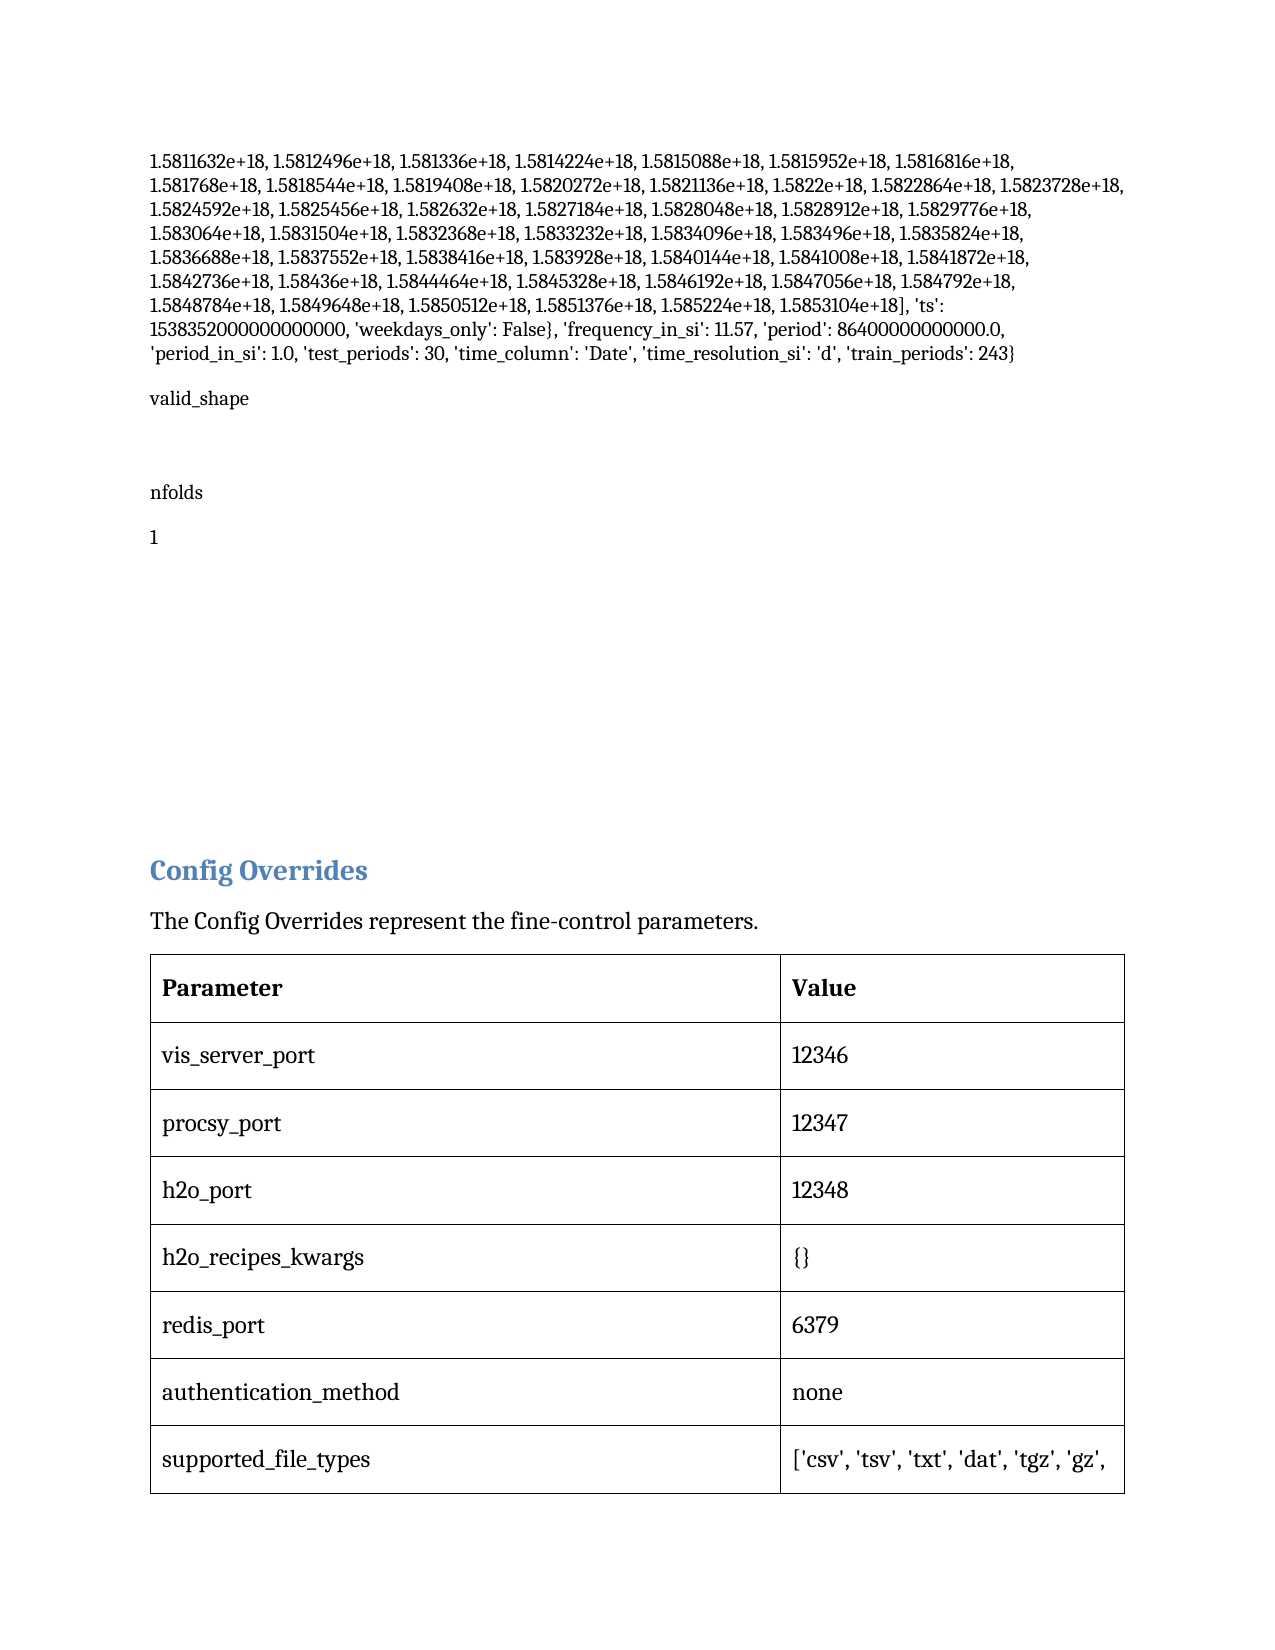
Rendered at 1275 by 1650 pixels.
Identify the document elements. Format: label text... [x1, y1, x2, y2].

table_cell procsy_port [151, 1090, 780, 1156]
table_cell h2o_port [151, 1157, 780, 1223]
table_cell 6379 [781, 1292, 1124, 1358]
table_cell 12346 [781, 1023, 1124, 1089]
subtitle Config Overrides [150, 854, 1125, 888]
table_cell vis_server_port [151, 1023, 780, 1089]
table_header Parameter [151, 955, 780, 1022]
table_cell 12347 [781, 1090, 1124, 1156]
table_cell redis_port [151, 1292, 780, 1358]
table_cell {} [781, 1225, 1124, 1291]
table_cell 12348 [781, 1157, 1124, 1223]
table_cell authentication_method [151, 1359, 780, 1425]
table_cell h2o_recipes_kwargs [151, 1225, 780, 1291]
table_header Value [781, 955, 1124, 1022]
text The Config Overrides represent the fine-control parameters. [150, 907, 1125, 936]
table_cell none [781, 1359, 1124, 1425]
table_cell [781, 1426, 1124, 1493]
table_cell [151, 1426, 780, 1493]
